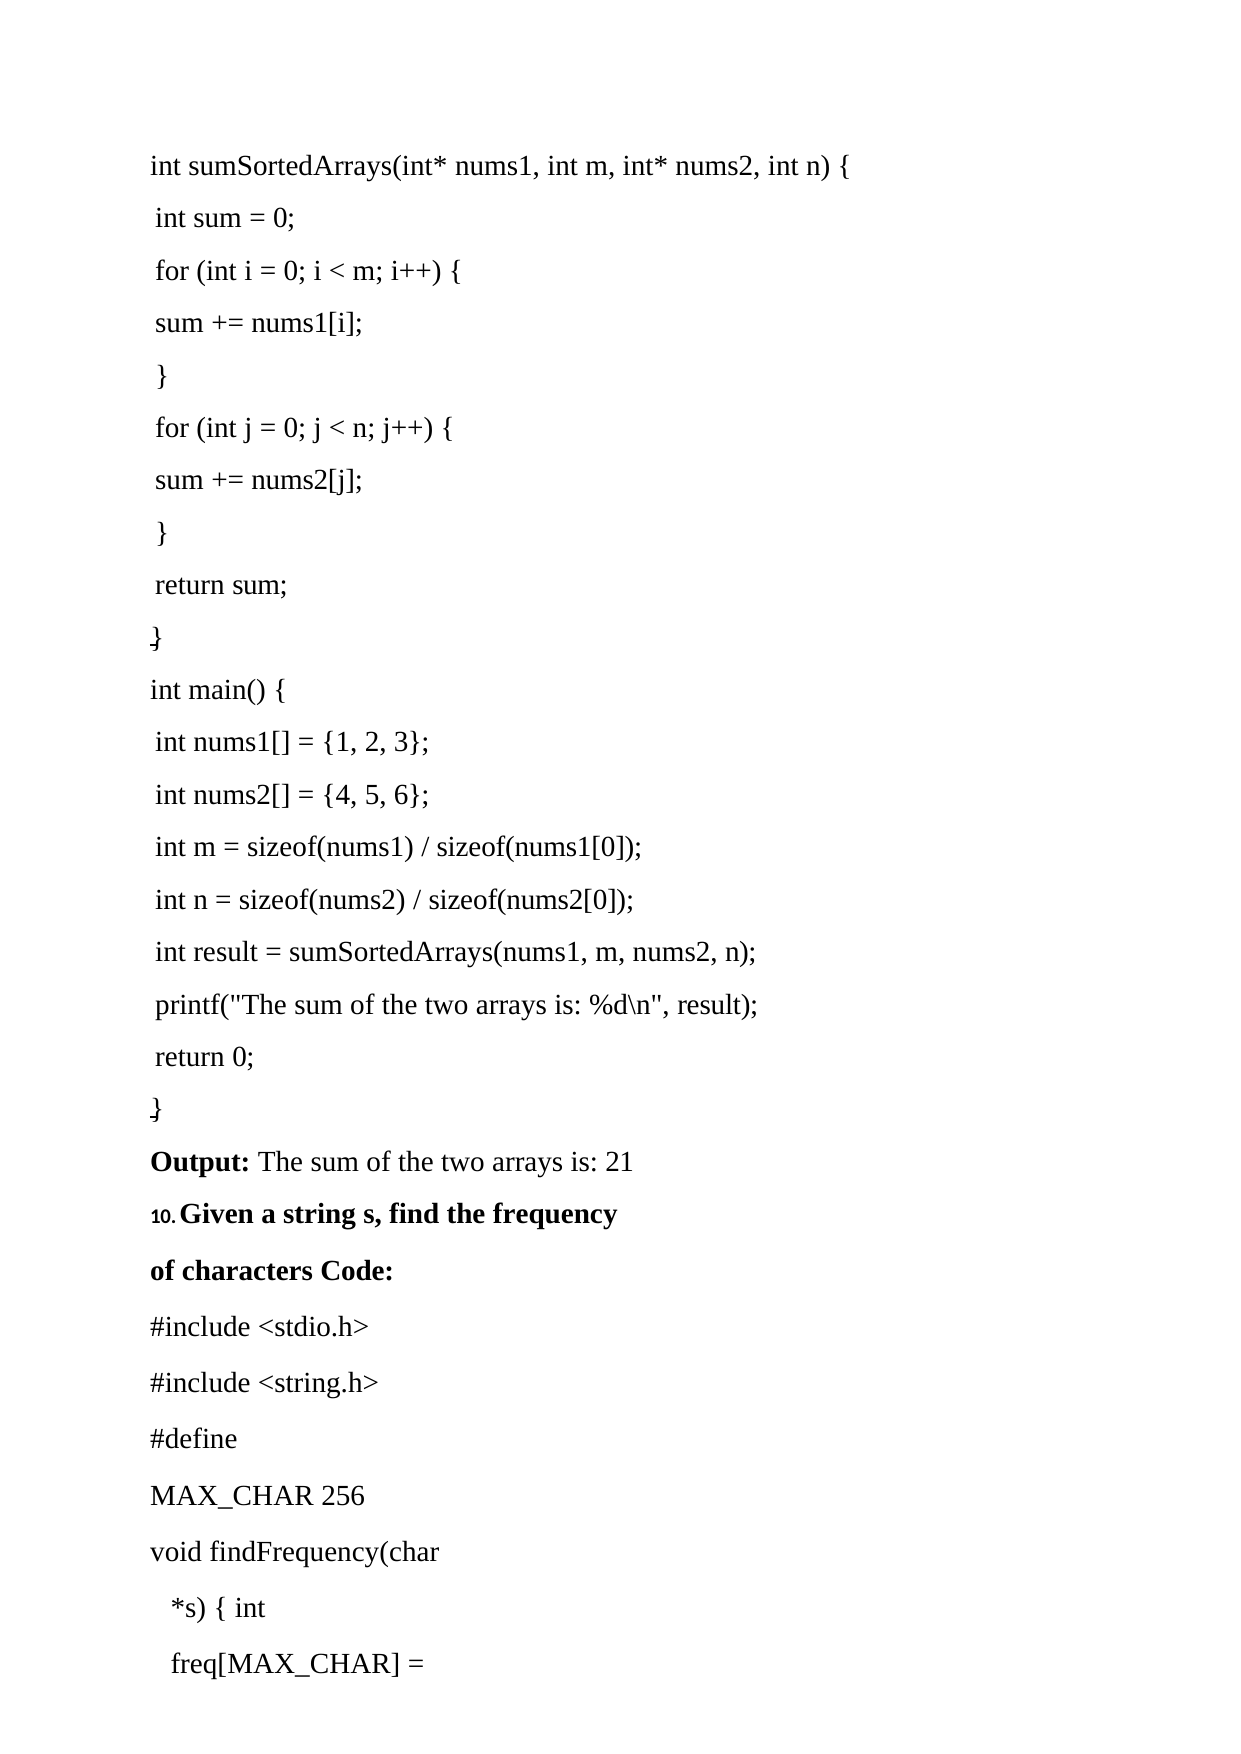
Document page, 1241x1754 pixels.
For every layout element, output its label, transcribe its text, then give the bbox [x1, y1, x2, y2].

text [150, 1534, 440, 1680]
text } [155, 515, 1101, 549]
text for (int i = 0; i < m; i++) { [155, 253, 1101, 287]
text printf("The sum of the two arrays is: %d\n", result); [155, 987, 1101, 1021]
text sum += nums2[j]; [155, 462, 1101, 496]
text int m = sizeof(nums1) / sizeof(nums1[0]); [155, 829, 1101, 863]
text return sum; [155, 567, 1101, 601]
text int result = sumSortedArrays(nums1, m, nums2, n); [155, 934, 1101, 968]
text int n = sizeof(nums2) / sizeof(nums2[0]); [155, 882, 1101, 916]
text } [155, 358, 1101, 391]
text int sum = 0; [155, 200, 1101, 234]
text sum += nums1[i]; [155, 305, 1101, 339]
text return 0; [155, 1039, 1101, 1073]
text int sumSortedArrays(int* nums1, int m, int* nums2, int n) { [150, 148, 1101, 182]
text for (int j = 0; j < n; j++) { [155, 410, 1101, 444]
text #include <stdio.h> #include <string.h> #define MAX_CHAR 256 [150, 1309, 385, 1511]
text } [150, 1092, 1101, 1125]
text } [150, 620, 1101, 653]
text int main() { [150, 672, 1101, 706]
text int nums1[] = {1, 2, 3}; [155, 724, 1101, 758]
list Given a string s, find the frequency of characters Code: [150, 1196, 638, 1286]
text Output: The sum of the two arrays is: 21 [150, 1144, 1101, 1178]
text int nums2[] = {4, 5, 6}; [155, 777, 1101, 811]
